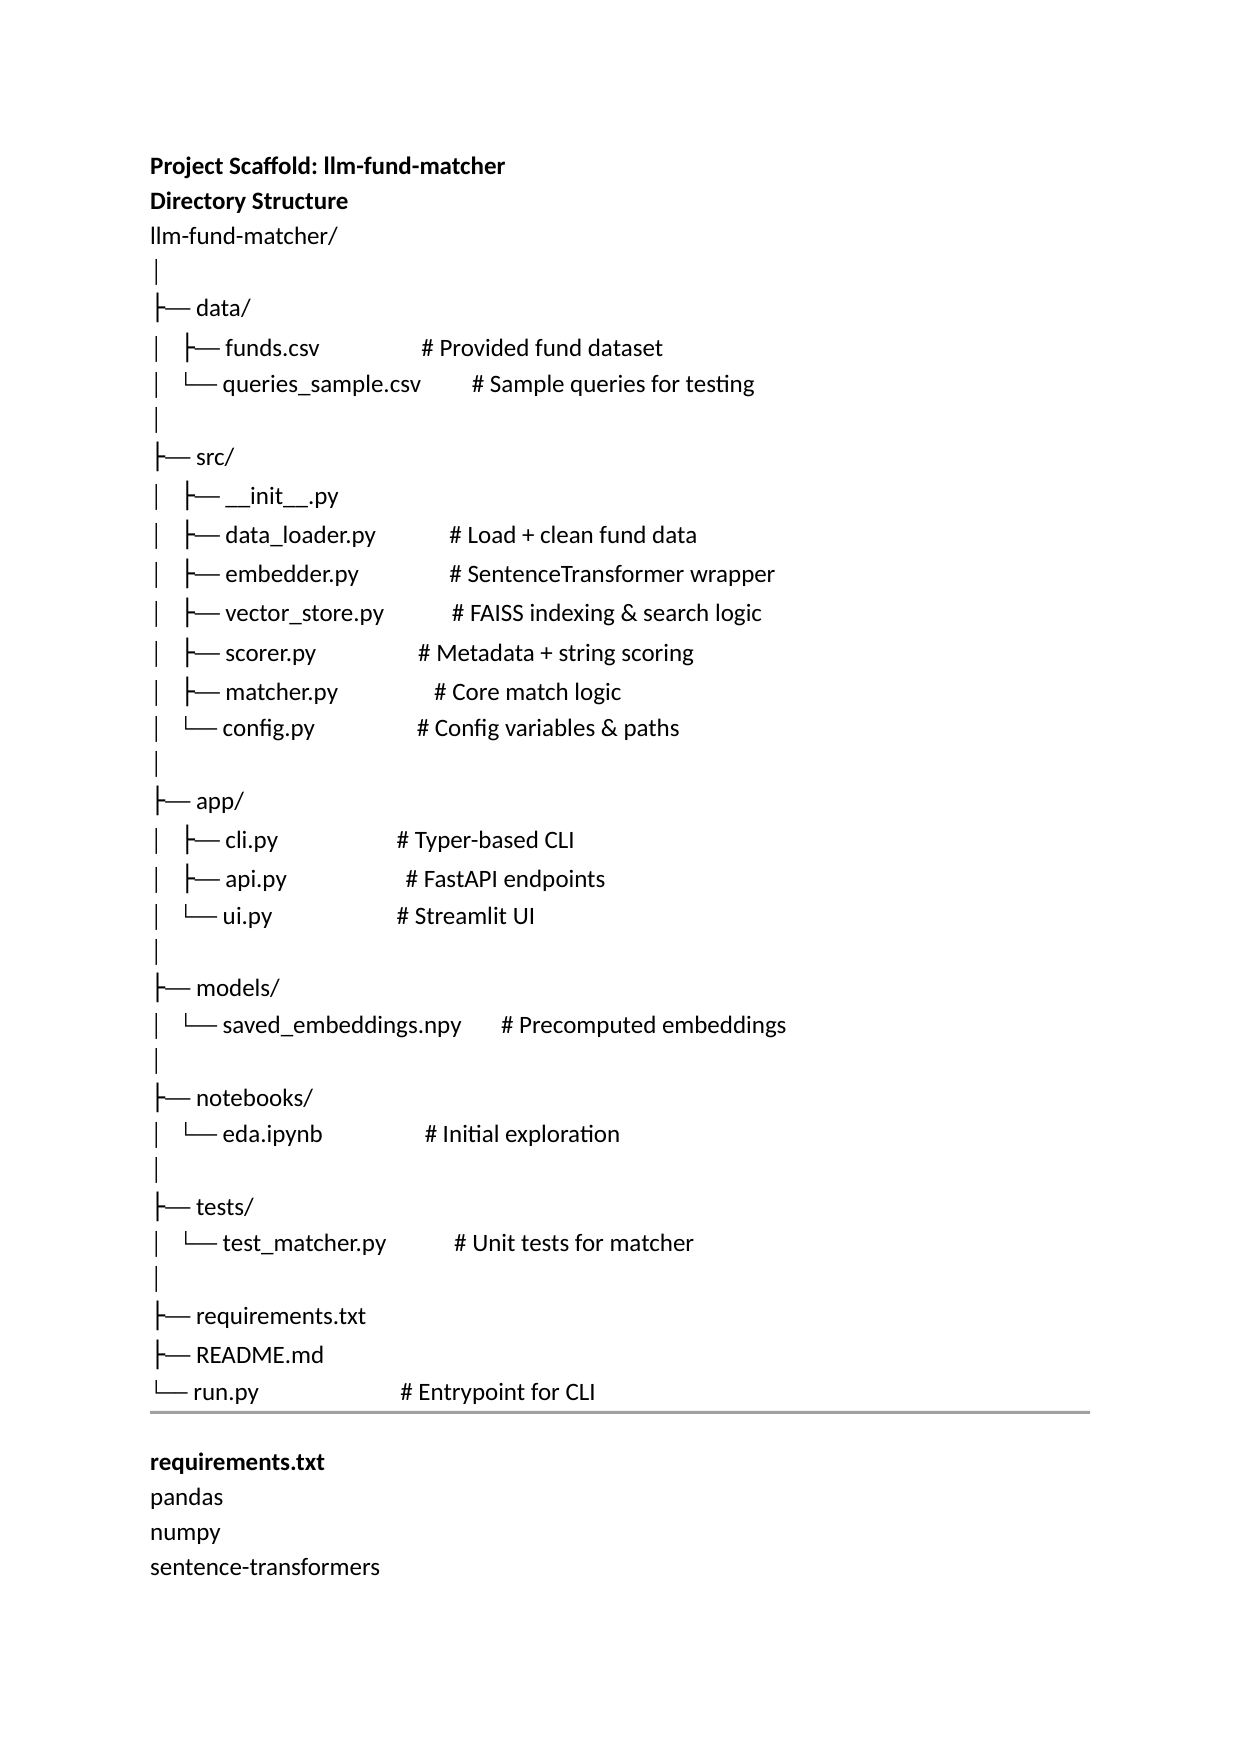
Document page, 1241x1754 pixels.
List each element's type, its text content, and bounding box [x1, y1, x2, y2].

text │ └── eda.ipynb # Initial exploration [150, 1118, 1090, 1149]
text ├── README.md [150, 1337, 1090, 1371]
text ├── tests/ [150, 1188, 1090, 1222]
text │ └── test_matcher.py # Unit tests for matcher [150, 1227, 1090, 1258]
text llm-fund-matcher/ [150, 220, 1090, 251]
text │ ├── vector_store.py # FAISS indexing & search logic [150, 595, 1090, 629]
text ├── app/ [150, 782, 1090, 817]
text │ ├── data_loader.py # Load + clean fund data [150, 517, 1090, 551]
text │ └── saved_embeddings.npy # Precomputed embeddings [150, 1009, 1090, 1040]
text │ ├── scorer.py # Metadata + string scoring [150, 634, 1090, 668]
text │ ├── cli.py # Typer-based CLI [150, 822, 1090, 856]
text │ [150, 255, 1090, 286]
text ├── notebooks/ [150, 1079, 1090, 1113]
text sentence-transformers [150, 1551, 1090, 1581]
text ├── models/ [150, 970, 1090, 1004]
text │ [150, 747, 1090, 778]
text │ └── ui.py # Streamlit UI [150, 900, 1090, 931]
text │ └── config.py # Config variables & paths [150, 712, 1090, 743]
text ├── requirements.txt [150, 1297, 1090, 1332]
text ├── src/ [150, 438, 1090, 472]
text └── run.py # Entrypoint for CLI [150, 1376, 1090, 1406]
text numpy [150, 1516, 1090, 1546]
text │ [150, 1044, 1090, 1075]
text │ ├── funds.csv # Provided fund dataset [150, 329, 1090, 363]
text Project Scaffold: llm-fund-matcher [150, 150, 1090, 181]
text requirements.txt [150, 1446, 1090, 1476]
text │ └── queries_sample.csv # Sample queries for testing [150, 368, 1090, 399]
text │ [150, 935, 1090, 966]
text Directory Structure [150, 185, 1090, 216]
text │ [150, 1153, 1090, 1184]
text │ ├── __init__.py [150, 477, 1090, 512]
text │ ├── embedder.py # SentenceTransformer wrapper [150, 556, 1090, 590]
text │ [150, 1262, 1090, 1293]
text │ ├── matcher.py # Core match logic [150, 673, 1090, 707]
text │ ├── api.py # FastAPI endpoints [150, 861, 1090, 895]
text pandas [150, 1481, 1090, 1511]
text │ [150, 403, 1090, 434]
text ├── data/ [150, 290, 1090, 324]
